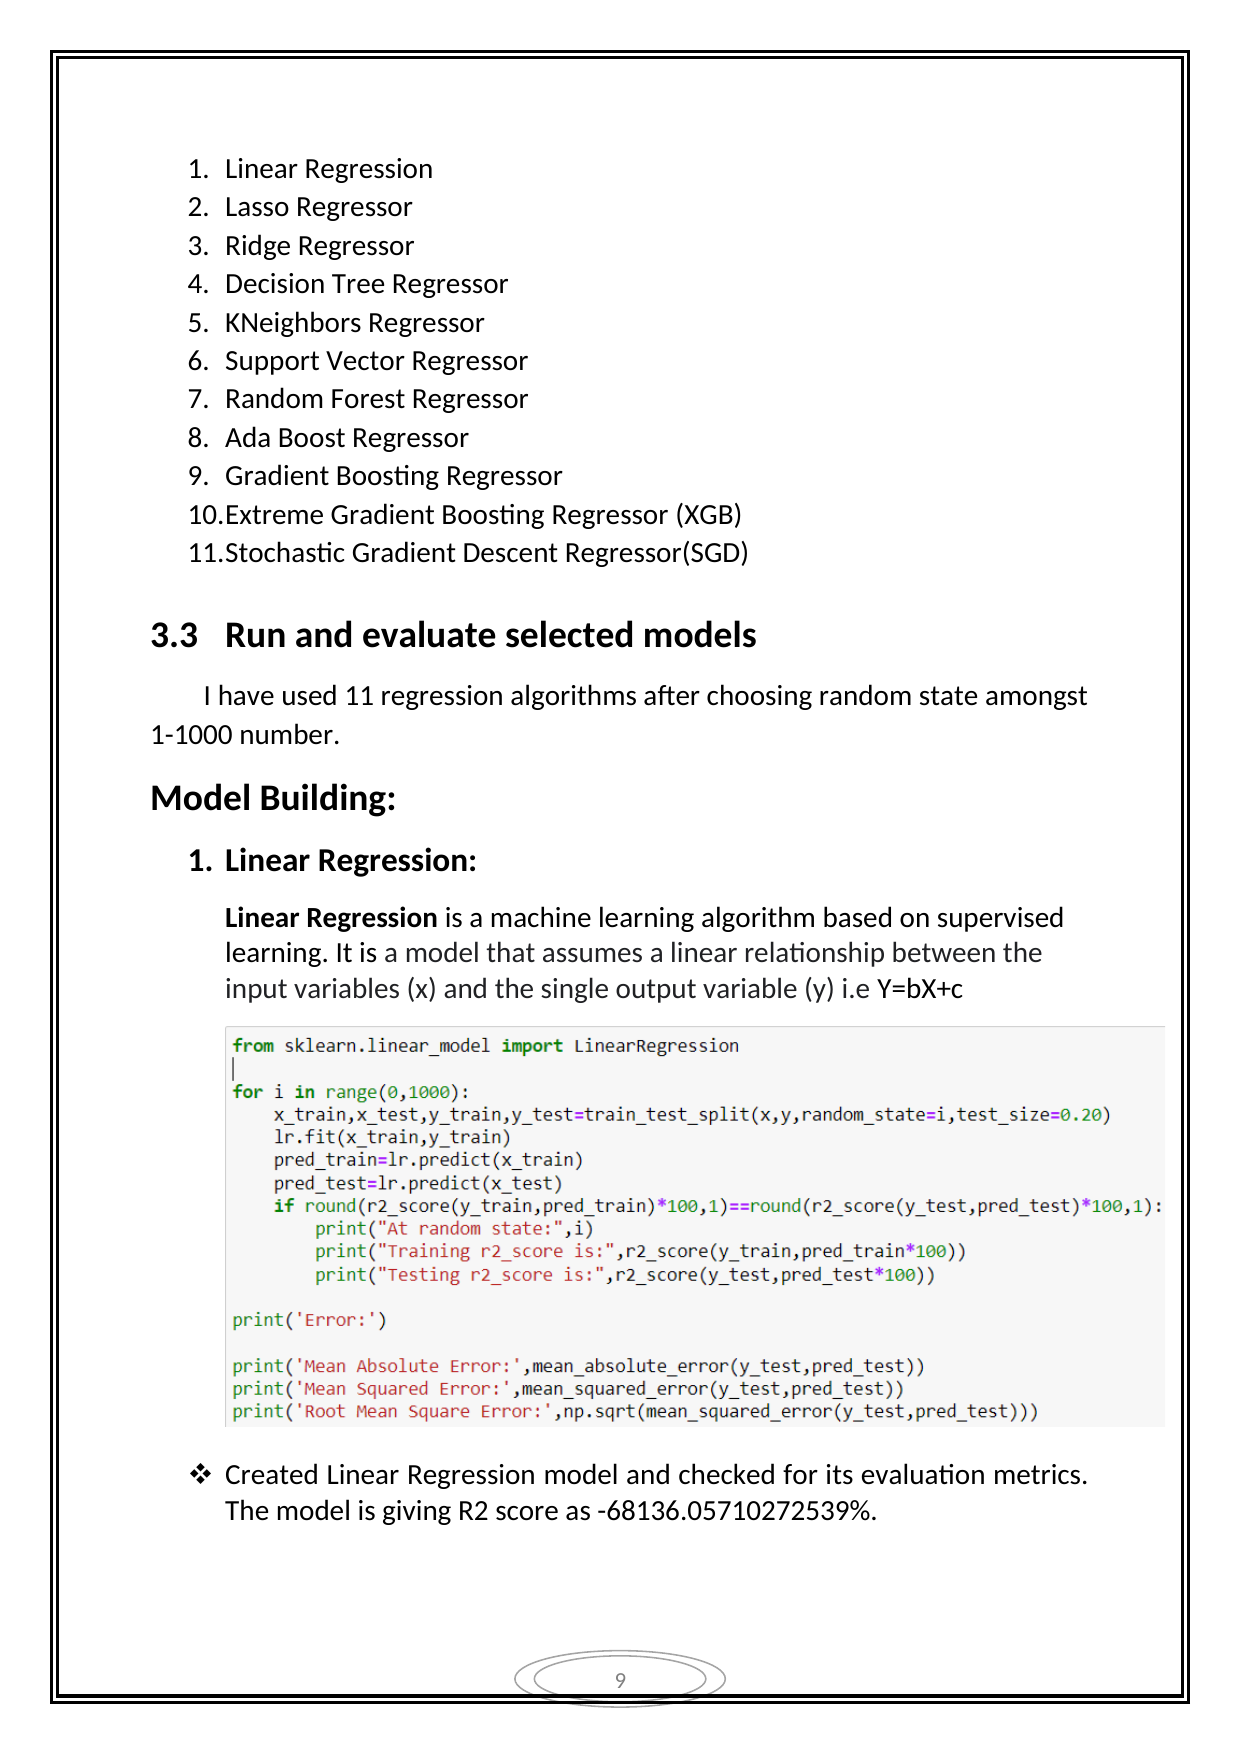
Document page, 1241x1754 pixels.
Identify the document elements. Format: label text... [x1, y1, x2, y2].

list Gradient Boosting Regressor [187, 457, 1090, 493]
list Lasso Regressor [187, 188, 1090, 224]
list Decision Tree Regressor [187, 265, 1090, 301]
list Stochastic Gradient Descent Regressor(SGD) [187, 534, 1090, 570]
text I have used 11 regression algorithms after choosing random state amongst 1-1000 number. [150, 677, 1090, 751]
picture [225, 1025, 1166, 1427]
list KNeighbors Regressor [187, 304, 1090, 339]
list Extreme Gradient Boosting Regressor (XGB) [187, 496, 1090, 532]
subtitle Linear Regression is a machine learning algorithm based on supervised learning. It is a model that assumes a linear relationship between the input variables (x) and the single output variable (y) i.e Y=bX+c [225, 899, 1090, 1006]
list Support Vector Regressor [187, 342, 1090, 378]
list Random Forest Regressor [187, 381, 1090, 416]
list Run and evaluate selected models [150, 611, 1090, 657]
list Ridge Regressor [187, 227, 1090, 262]
list Linear Regression [187, 150, 1090, 186]
list Created Linear Regression model and checked for its evaluation metrics. The model is giving R2 score as -68136.05710272539%. [187, 1456, 1090, 1527]
subtitle Linear Regression: [187, 839, 1090, 879]
subtitle Model Building: [150, 774, 1090, 819]
list Ada Boost Regressor [187, 419, 1090, 455]
